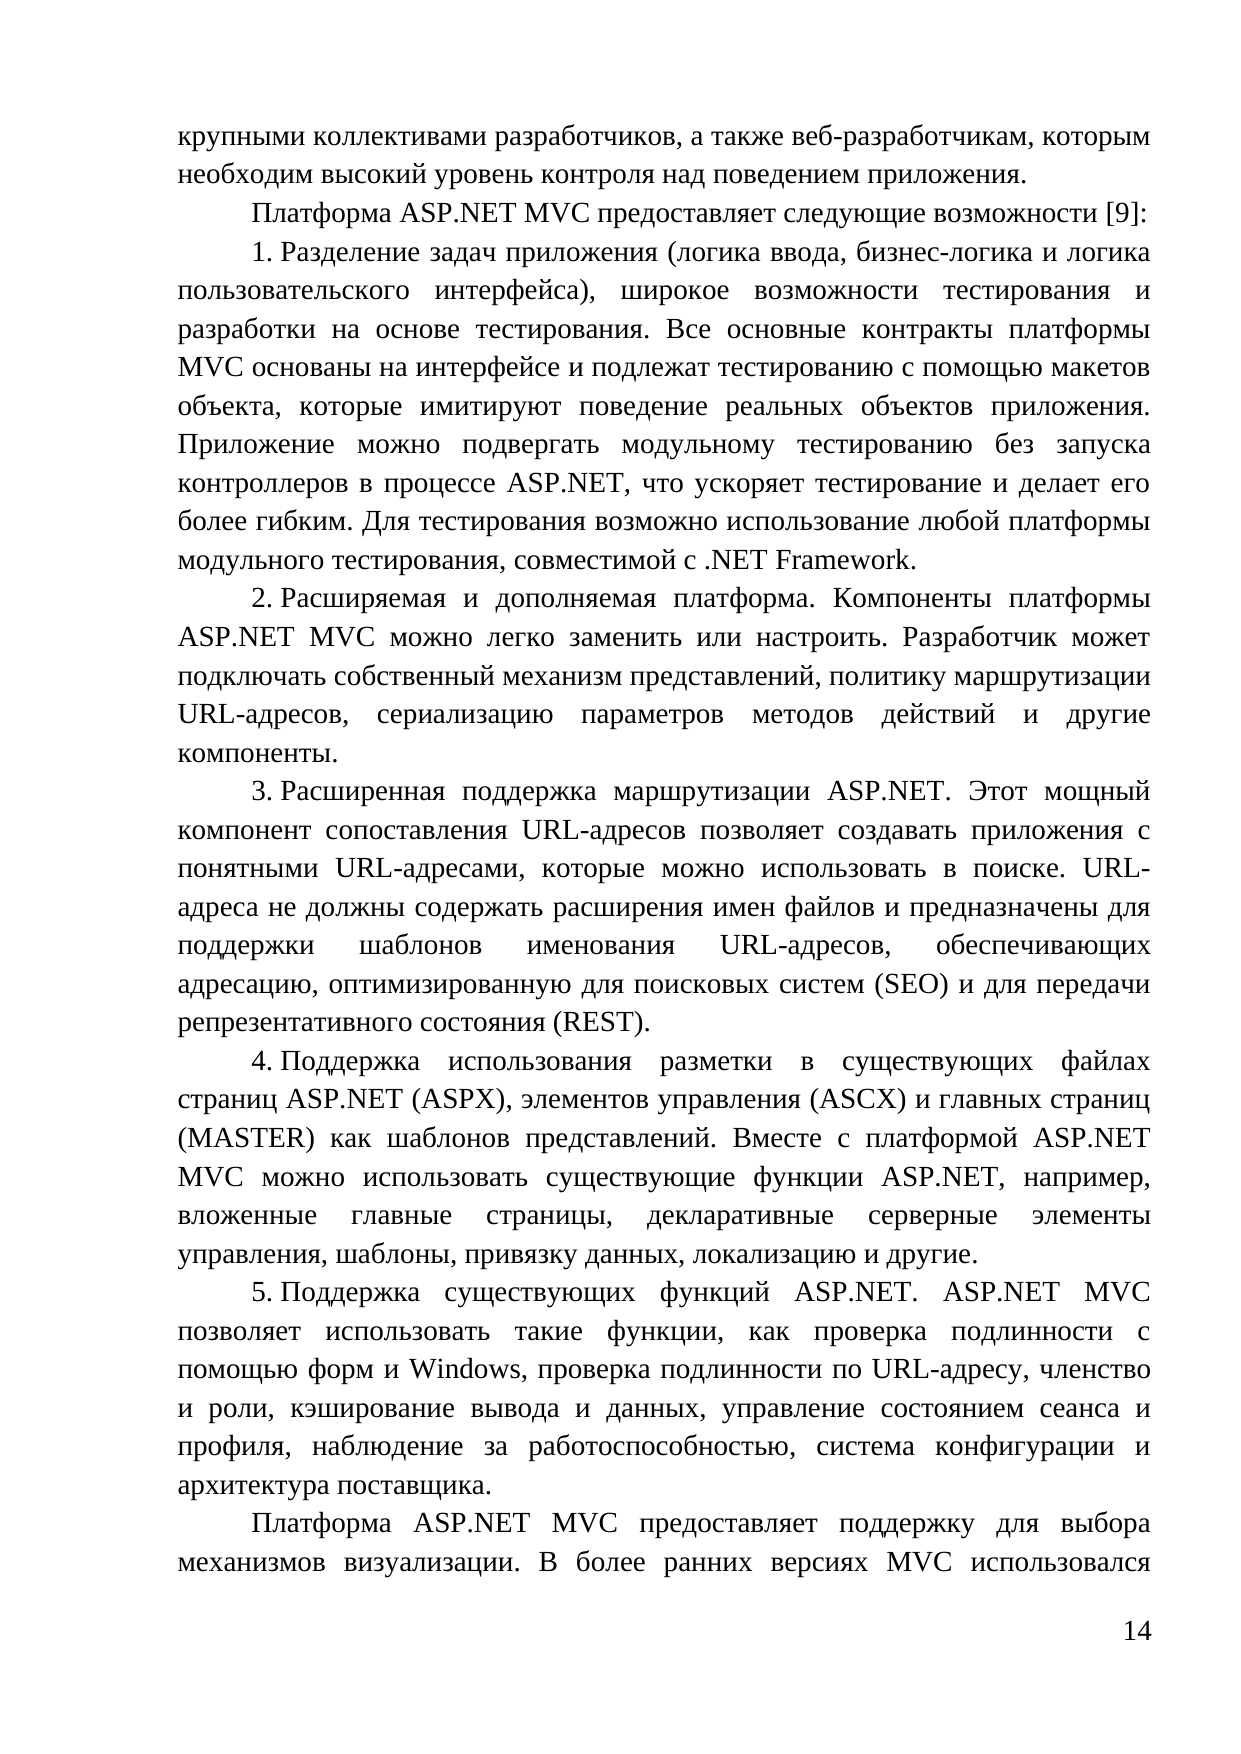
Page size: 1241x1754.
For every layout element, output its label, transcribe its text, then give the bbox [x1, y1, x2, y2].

text Поддержка использования разметки в существующих файлах страниц ASP.NET (ASPX), элементов управления (ASCX) и главных страниц (MASTER) как шаблонов представлений. Вместе с платформой ASP.NET MVC можно использовать существующие функции ASP.NET, например, вложенные главные страницы, декларативные серверные элементы управления, шаблоны, привязку данных, локализацию и другие. [177, 1043, 1152, 1269]
list Разделение задач приложения (логика ввода, бизнес-логика и логика пользовательского интерфейса), широкое возможности тестирования и разработки на основе тестирования. Все основные контракты платформы MVC основаны на интерфейсе и подлежат тестированию с помощью макетов объекта, которые имитируют поведение реальных объектов приложения. Приложение можно подвергать модульному тестированию без запуска контроллеров в процессе ASP.NET, что ускоряет тестирование и делает его более гибким. Для тестирования возможно использование любой платформы модульного тестирования, совместимой с .NET Framework. [177, 234, 1152, 576]
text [177, 118, 1152, 190]
text Платформа ASP.NET MVC предоставляет следующие возможности [9]: [177, 195, 1152, 229]
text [177, 1506, 1152, 1578]
text Поддержка существующих функций ASP.NET. ASP.NET MVC позволяет использовать такие функции, как проверка подлинности с помощью форм и Windows, проверка подлинности по URL-адресу, членство и роли, кэширование вывода и данных, управление состоянием сеанса и профиля, наблюдение за работоспособностью, система конфигурации и архитектура поставщика. [177, 1274, 1152, 1501]
text Расширенная поддержка маршрутизации ASP.NET. Этот мощный компонент сопоставления URL-адресов позволяет создавать приложения с понятными URL-адресами, которые можно использовать в поиске. URL-адреса не должны содержать расширения имен файлов и предназначены для поддержки шаблонов именования URL-адресов, обеспечивающих адресацию, оптимизированную для поисковых систем (SEO) и для передачи репрезентативного состояния (REST). [177, 773, 1152, 1038]
text Расширяемая и дополняемая платформа. Компоненты платформы ASP.NET MVC можно легко заменить или настроить. Разработчик может подключать собственный механизм представлений, политику маршрутизации URL-адресов, сериализацию параметров методов действий и другие компоненты. [177, 581, 1152, 768]
